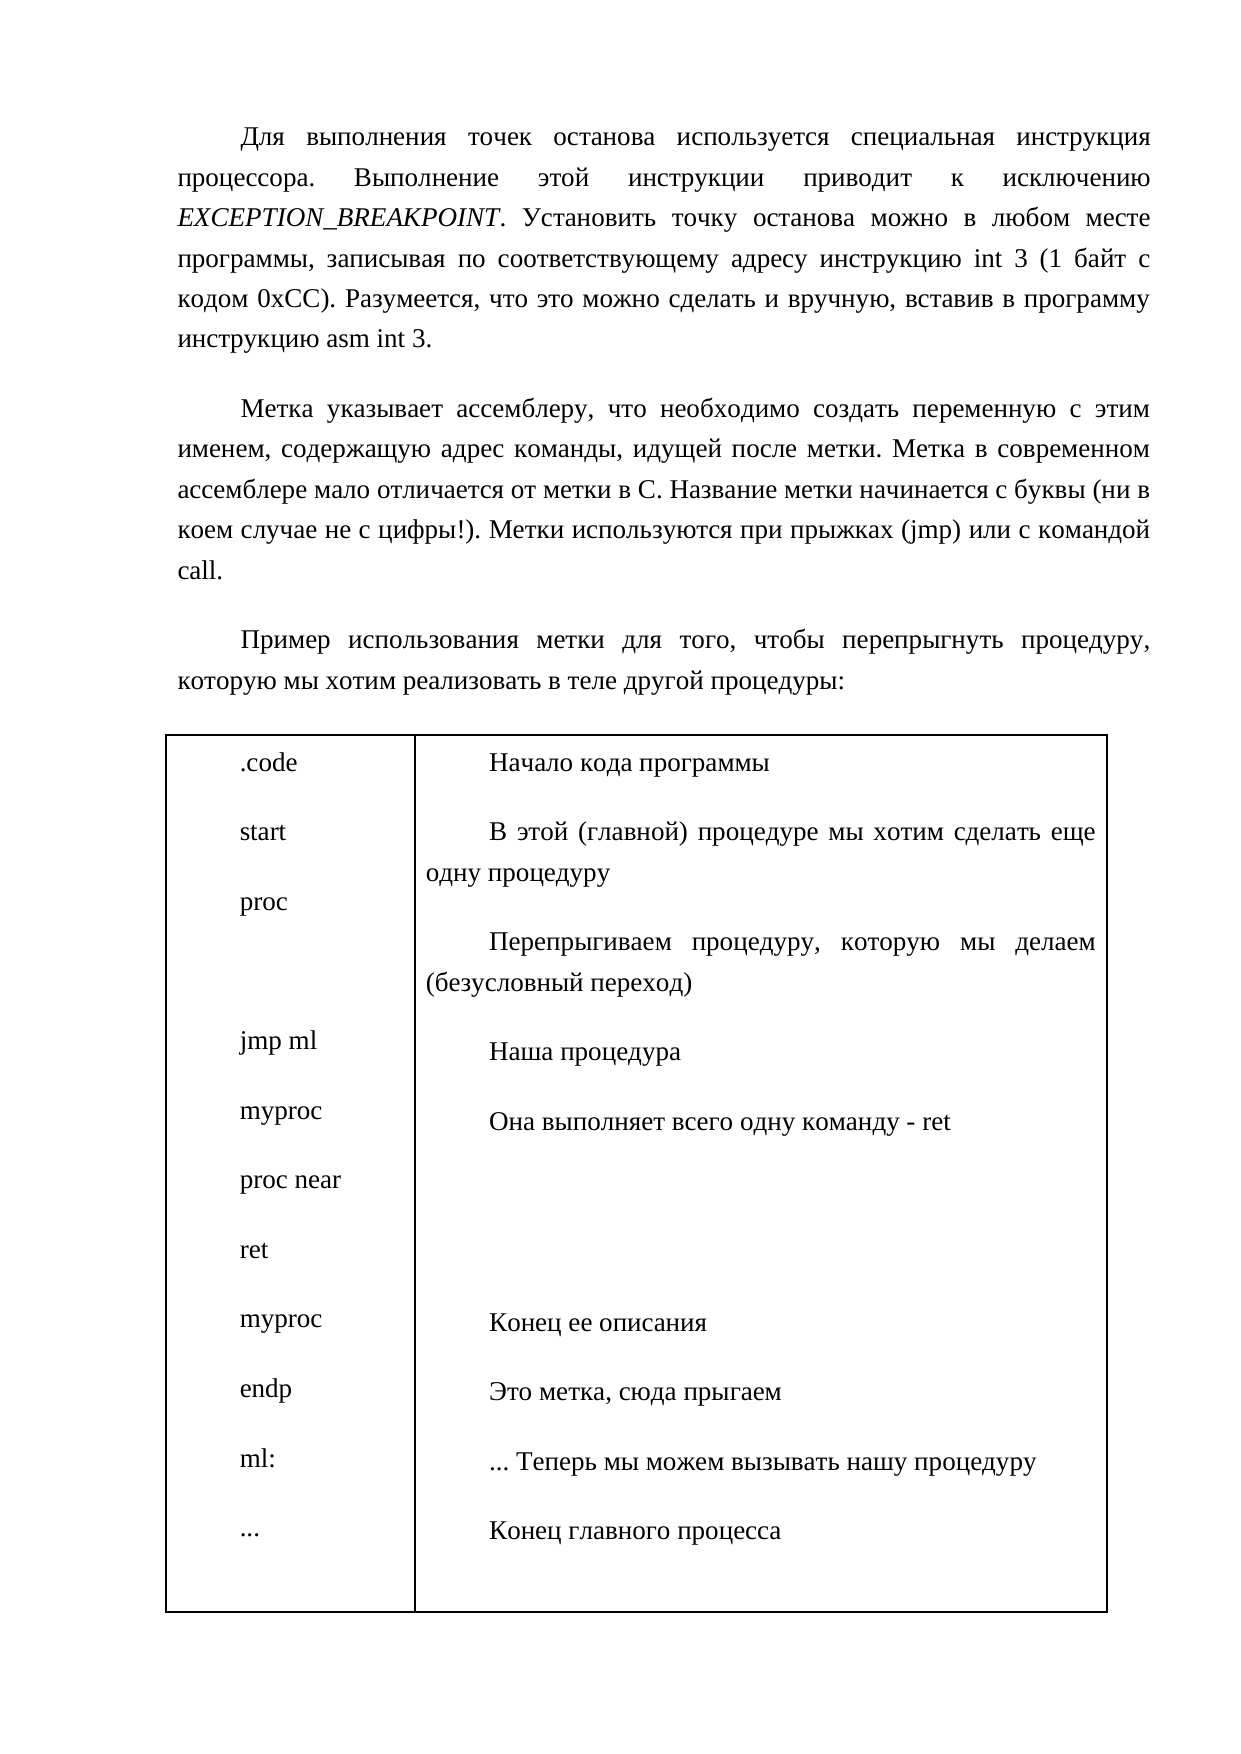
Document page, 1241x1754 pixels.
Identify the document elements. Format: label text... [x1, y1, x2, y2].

text Пример использования метки для того, чтобы перепрыгнуть процедуру, которую мы хотим реализовать в теле другой процедуры: [177, 623, 1152, 695]
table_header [416, 736, 1106, 1611]
text Для выполнения точек останова используется специальная инструкция процессора. Выполнение этой инструкции приводит к исключению EXCEPTION_BREAKPOINT. Установить точку останова можно в любом месте программы, записывая по соответствующему адресу инструкцию int 3 (1 байт с кодом 0xCC). Разумеется, что это можно сделать и вручную, вставив в программу инструкцию asm int 3. [177, 121, 1152, 354]
text Метка указывает ассемблеру, что необходимо создать переменную с этим именем, содержащую адрес команды, идущей после метки. Метка в современном ассемблере мало отличается от метки в С. Название метки начинается с буквы (ни в коем случае не с цифры!). Метки используются при прыжках (jmp) или с командой call. [177, 392, 1152, 585]
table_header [167, 736, 414, 1611]
